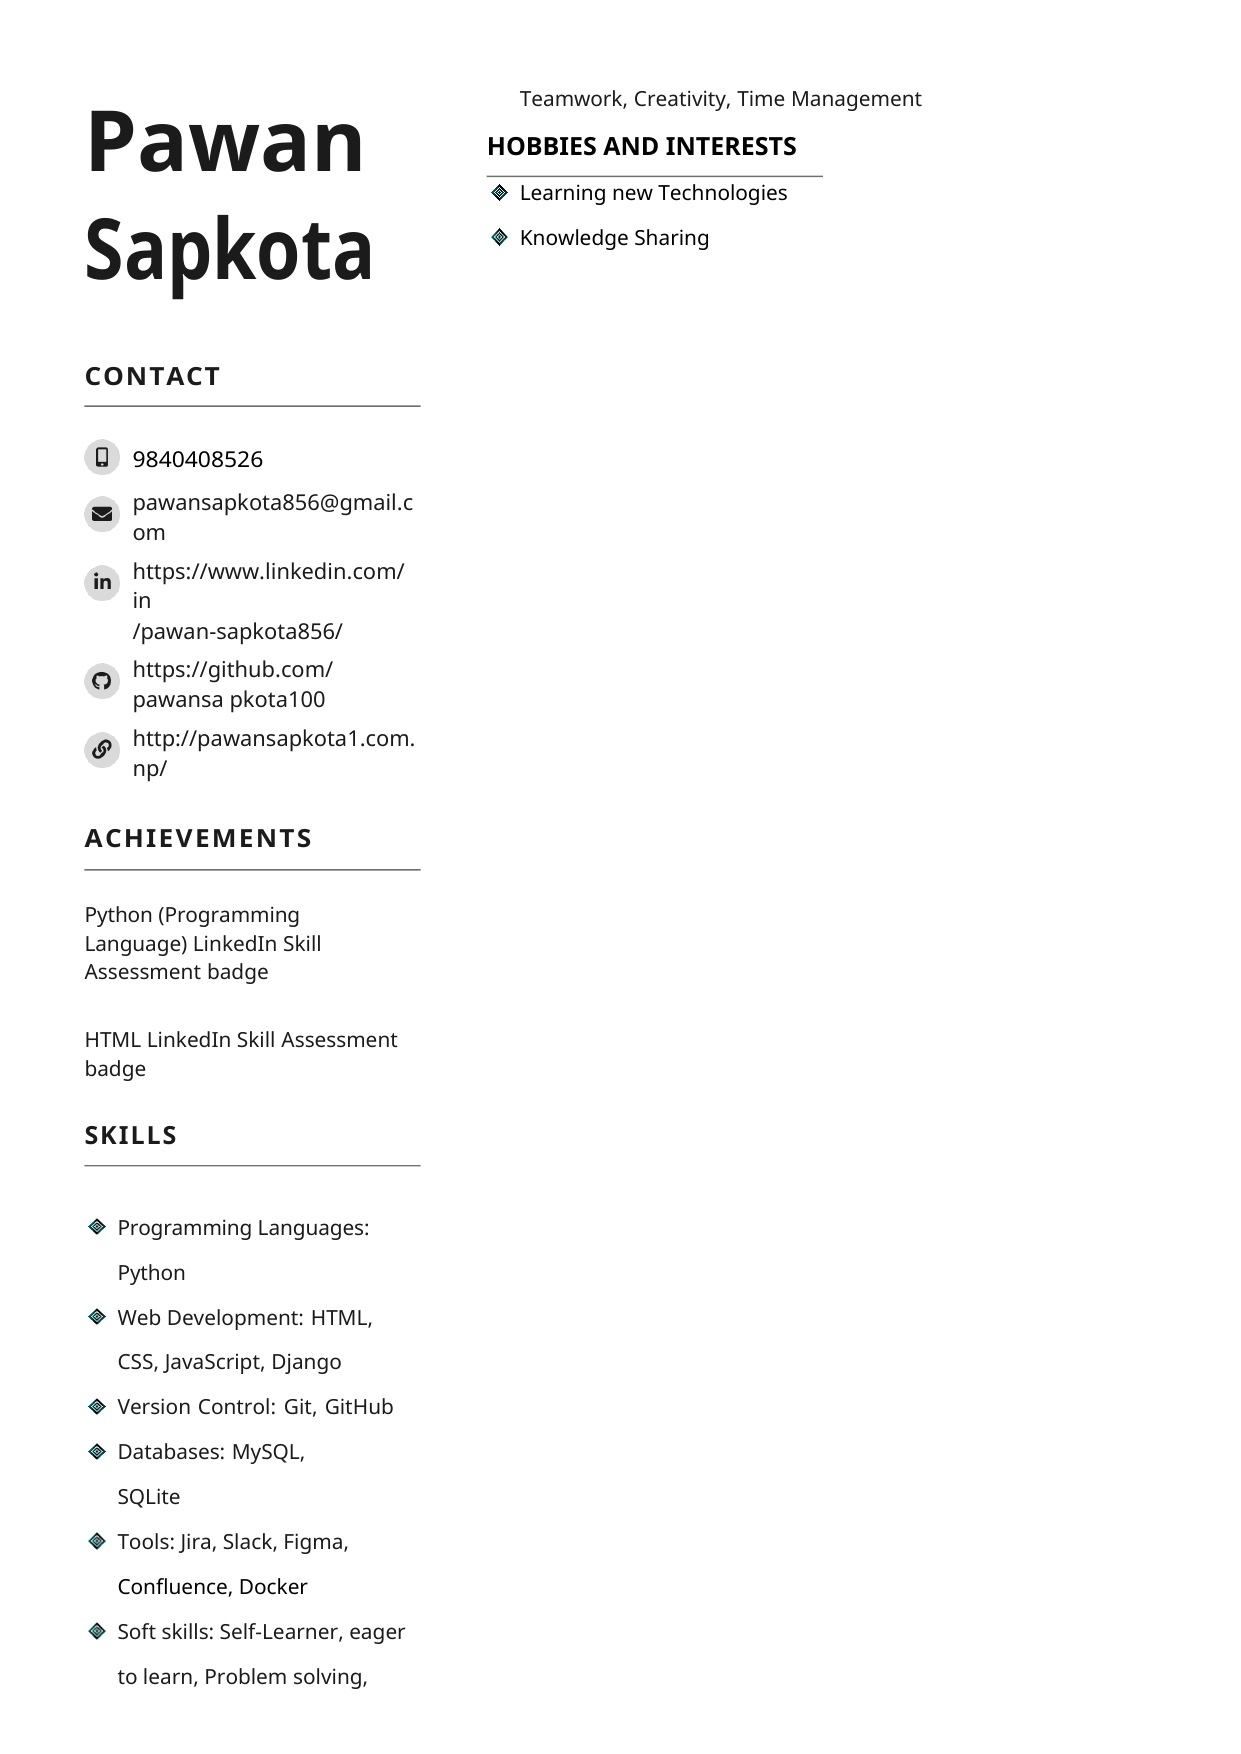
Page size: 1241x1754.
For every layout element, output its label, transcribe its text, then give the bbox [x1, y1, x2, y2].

list Knowledge Sharing [490, 223, 1202, 252]
text HTML LinkedIn Skill Assessment badge [84, 1025, 423, 1082]
title Pawan Sapkota [84, 84, 423, 304]
subtitle HOBBIES AND INTERESTS [487, 128, 1217, 163]
picture [88, 1443, 106, 1460]
picture [84, 439, 120, 475]
text Python (Programming Language) LinkedIn Skill Assessment badge [84, 900, 396, 986]
list Databases: MySQL, SQLite [88, 1437, 362, 1511]
list Soft skills: Self-Learner, eager to learn, Problem solving, Teamwork, Creativity, Time Management [490, 84, 1207, 112]
picture [84, 496, 120, 532]
list Web Development: HTML, CSS, JavaScript, Django [88, 1303, 410, 1376]
text http://pawansapkota1.com. np/ [132, 723, 423, 782]
picture [88, 1398, 106, 1415]
picture [88, 1622, 106, 1640]
text https://github.com/pawansa pkota100 [132, 654, 423, 714]
subtitle SKILLS [84, 1118, 423, 1152]
list Tools: Jira, Slack, Figma, [88, 1527, 362, 1556]
picture [491, 228, 508, 246]
picture [84, 663, 120, 699]
text 9840408526 [132, 444, 423, 474]
picture [88, 1308, 106, 1325]
list Soft skills: Self-Learner, eager to learn, Problem solving, Teamwork, Creativity, Time Management [88, 1617, 413, 1690]
text pawansapkota856@gmail.c om [132, 487, 423, 547]
picture [88, 1218, 106, 1235]
text Confluence, Docker [117, 1572, 362, 1600]
picture [84, 565, 120, 601]
text https://www.linkedin.com/in [132, 556, 423, 615]
subtitle ACHIEVEMENTS [84, 821, 423, 855]
subtitle CONTACT [84, 358, 423, 392]
picture [84, 732, 120, 768]
picture [88, 1532, 106, 1550]
list Version Control: Git, GitHub [88, 1392, 413, 1421]
list Programming Languages: Python [88, 1213, 410, 1286]
picture [491, 184, 508, 201]
text /pawan-sapkota856/ [132, 616, 423, 645]
list Learning new Technologies [490, 178, 1202, 207]
